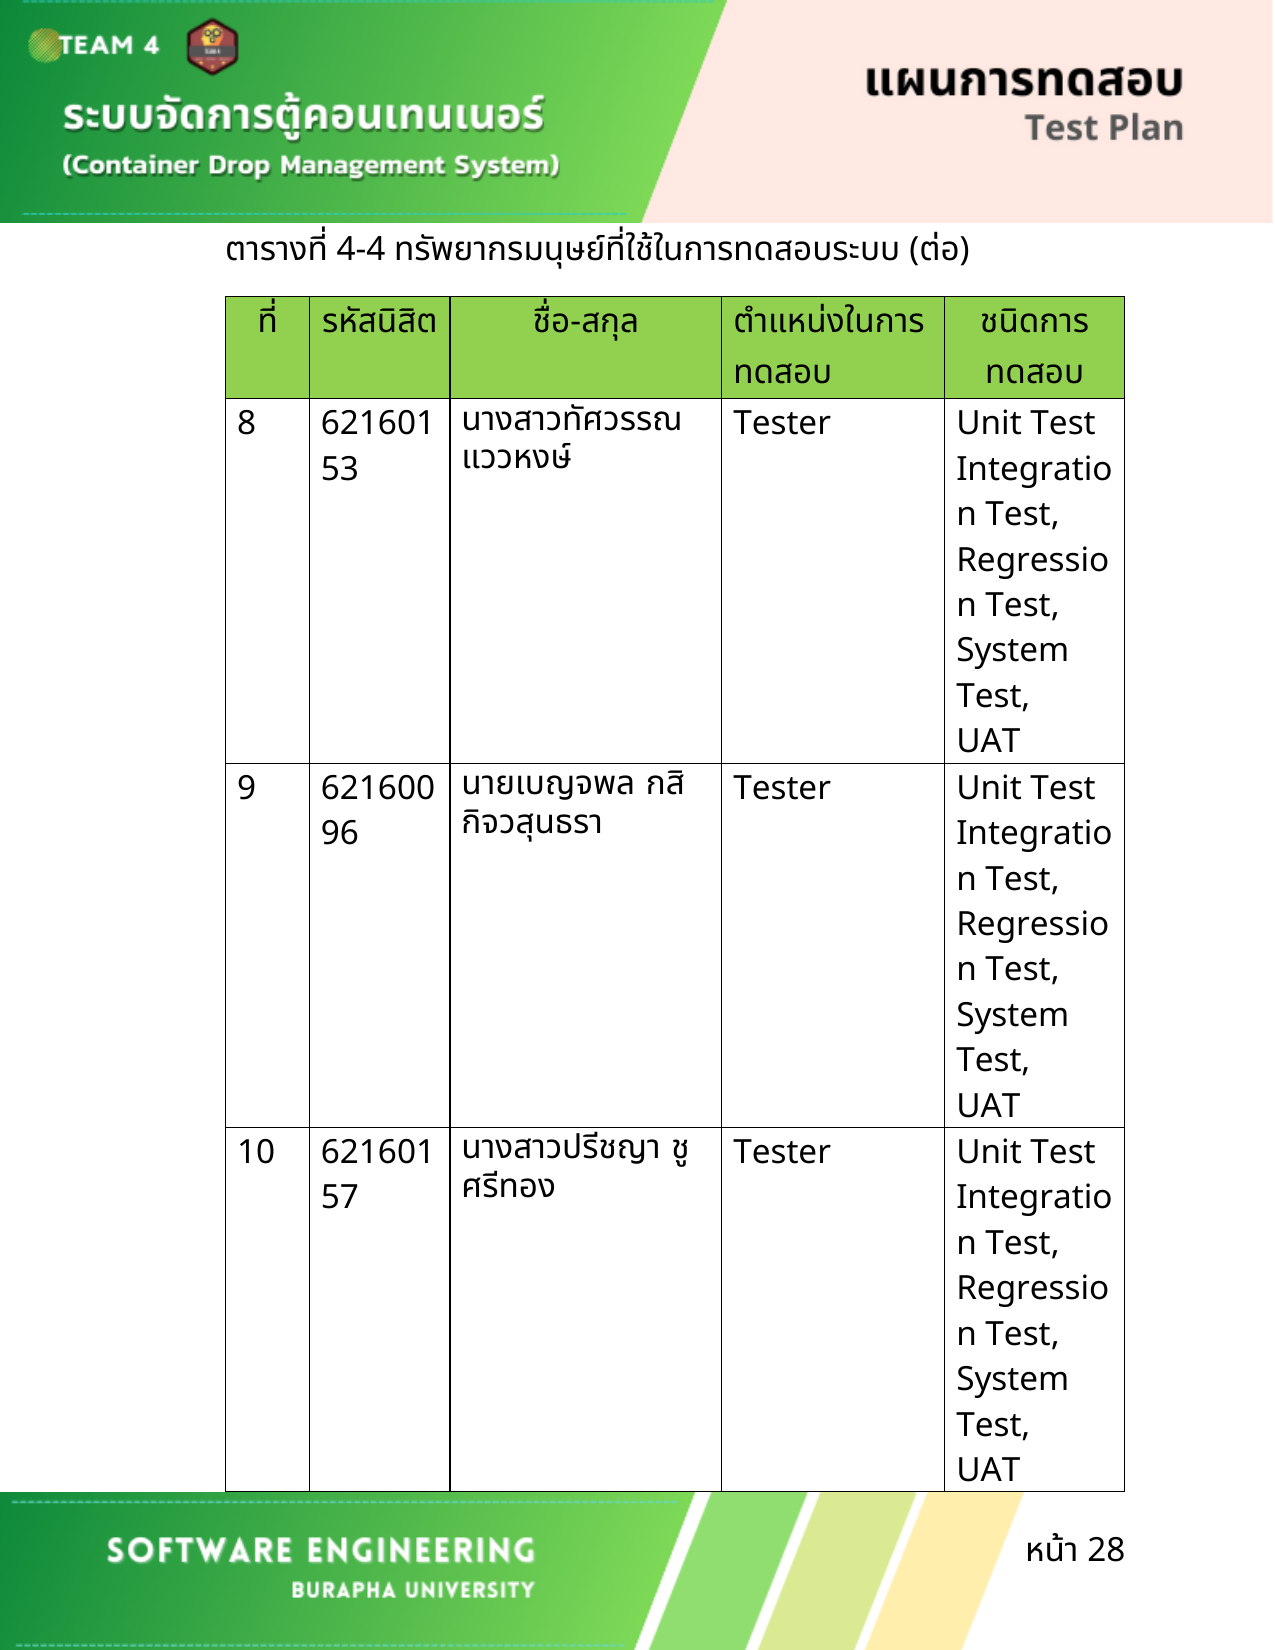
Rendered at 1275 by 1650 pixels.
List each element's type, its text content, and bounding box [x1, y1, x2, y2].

table_header ตำแหน่งในการทดสอบ [722, 297, 944, 398]
table_header ชื่อ-สกุล [451, 297, 721, 398]
table_cell Unit Test Integration Test, Regression Test, System Test, UAT [945, 1128, 1124, 1491]
table_cell Tester [722, 1128, 944, 1491]
table_cell นายเบญจพล กสิกิจวสุนธรา [451, 764, 721, 1127]
table_cell 8 [226, 399, 309, 762]
table_cell Unit Test Integration Test, Regression Test, System Test, UAT [945, 399, 1124, 762]
text ตารางที่ 4-4 ทรัพยากรมนุษย์ที่ใช้ในการทดสอบระบบ (ต่อ) [225, 225, 1125, 276]
table_cell 62160153 [310, 399, 449, 762]
table_cell 62160157 [310, 1128, 449, 1491]
table_cell นางสาวปรีชญา ชูศรีทอง [451, 1128, 721, 1491]
table_header ที่ [226, 297, 309, 398]
picture [0, 0, 1273, 223]
table_cell 9 [226, 764, 309, 1127]
table_header ชนิดการทดสอบ [945, 297, 1124, 398]
table_cell Tester [722, 399, 944, 762]
table_header รหัสนิสิต [310, 297, 449, 398]
table_cell Unit Test Integration Test, Regression Test, System Test, UAT [945, 764, 1124, 1127]
table_cell นางสาวทัศวรรณ แววหงษ์ [451, 399, 721, 762]
table_cell 62160096 [310, 764, 449, 1127]
table_cell 10 [226, 1128, 309, 1491]
table_cell Tester [722, 764, 944, 1127]
picture [0, 1492, 1275, 1650]
